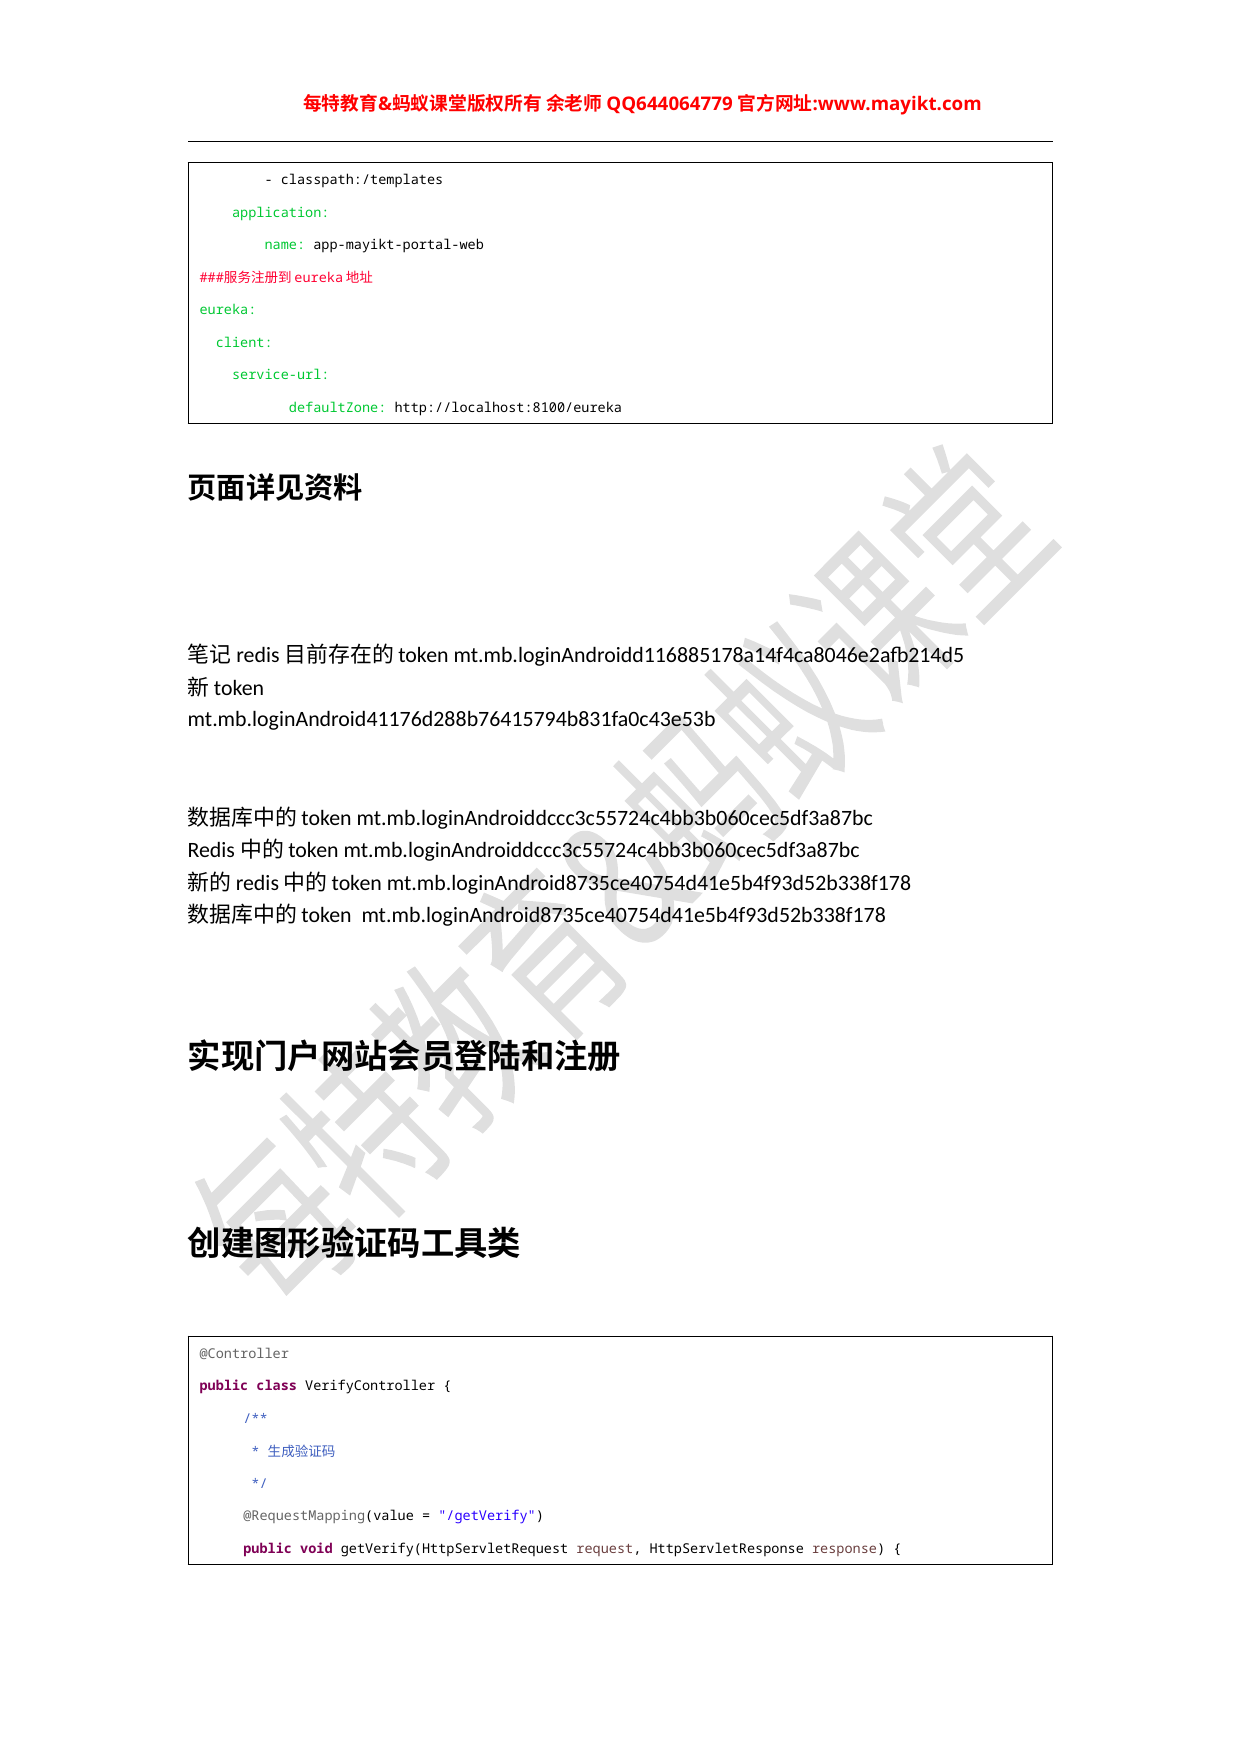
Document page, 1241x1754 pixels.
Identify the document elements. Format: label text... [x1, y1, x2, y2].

text mt.mb.loginAndroid41176d288b76415794b831fa0c43e53b [187, 702, 1053, 734]
text 数据库中的token mt.mb.loginAndroiddccc3c55724c4bb3b060cec5df3a87bc [187, 799, 1053, 832]
text 数据库中的token mt.mb.loginAndroid8735ce40754d41e5b4f93d52b338f178 [187, 897, 1053, 929]
text Redis 中的token mt.mb.loginAndroiddccc3c55724c4bb3b060cec5df3a87bc [187, 832, 1053, 864]
subtitle 页面详见资料 [187, 453, 1053, 518]
text 新token [187, 669, 1053, 702]
subtitle 创建图形验证码工具类 [187, 1208, 1053, 1273]
text 笔记 redis 目前存在的token mt.mb.loginAndroidd116885178a14f4ca8046e2afb214d5 [187, 637, 1053, 669]
text 新的redis中的token mt.mb.loginAndroid8735ce40754d41e5b4f93d52b338f178 [187, 864, 1053, 897]
subtitle 实现门户网站会员登陆和注册 [187, 1022, 1053, 1087]
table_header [189, 1337, 1052, 1564]
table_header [189, 163, 1052, 423]
